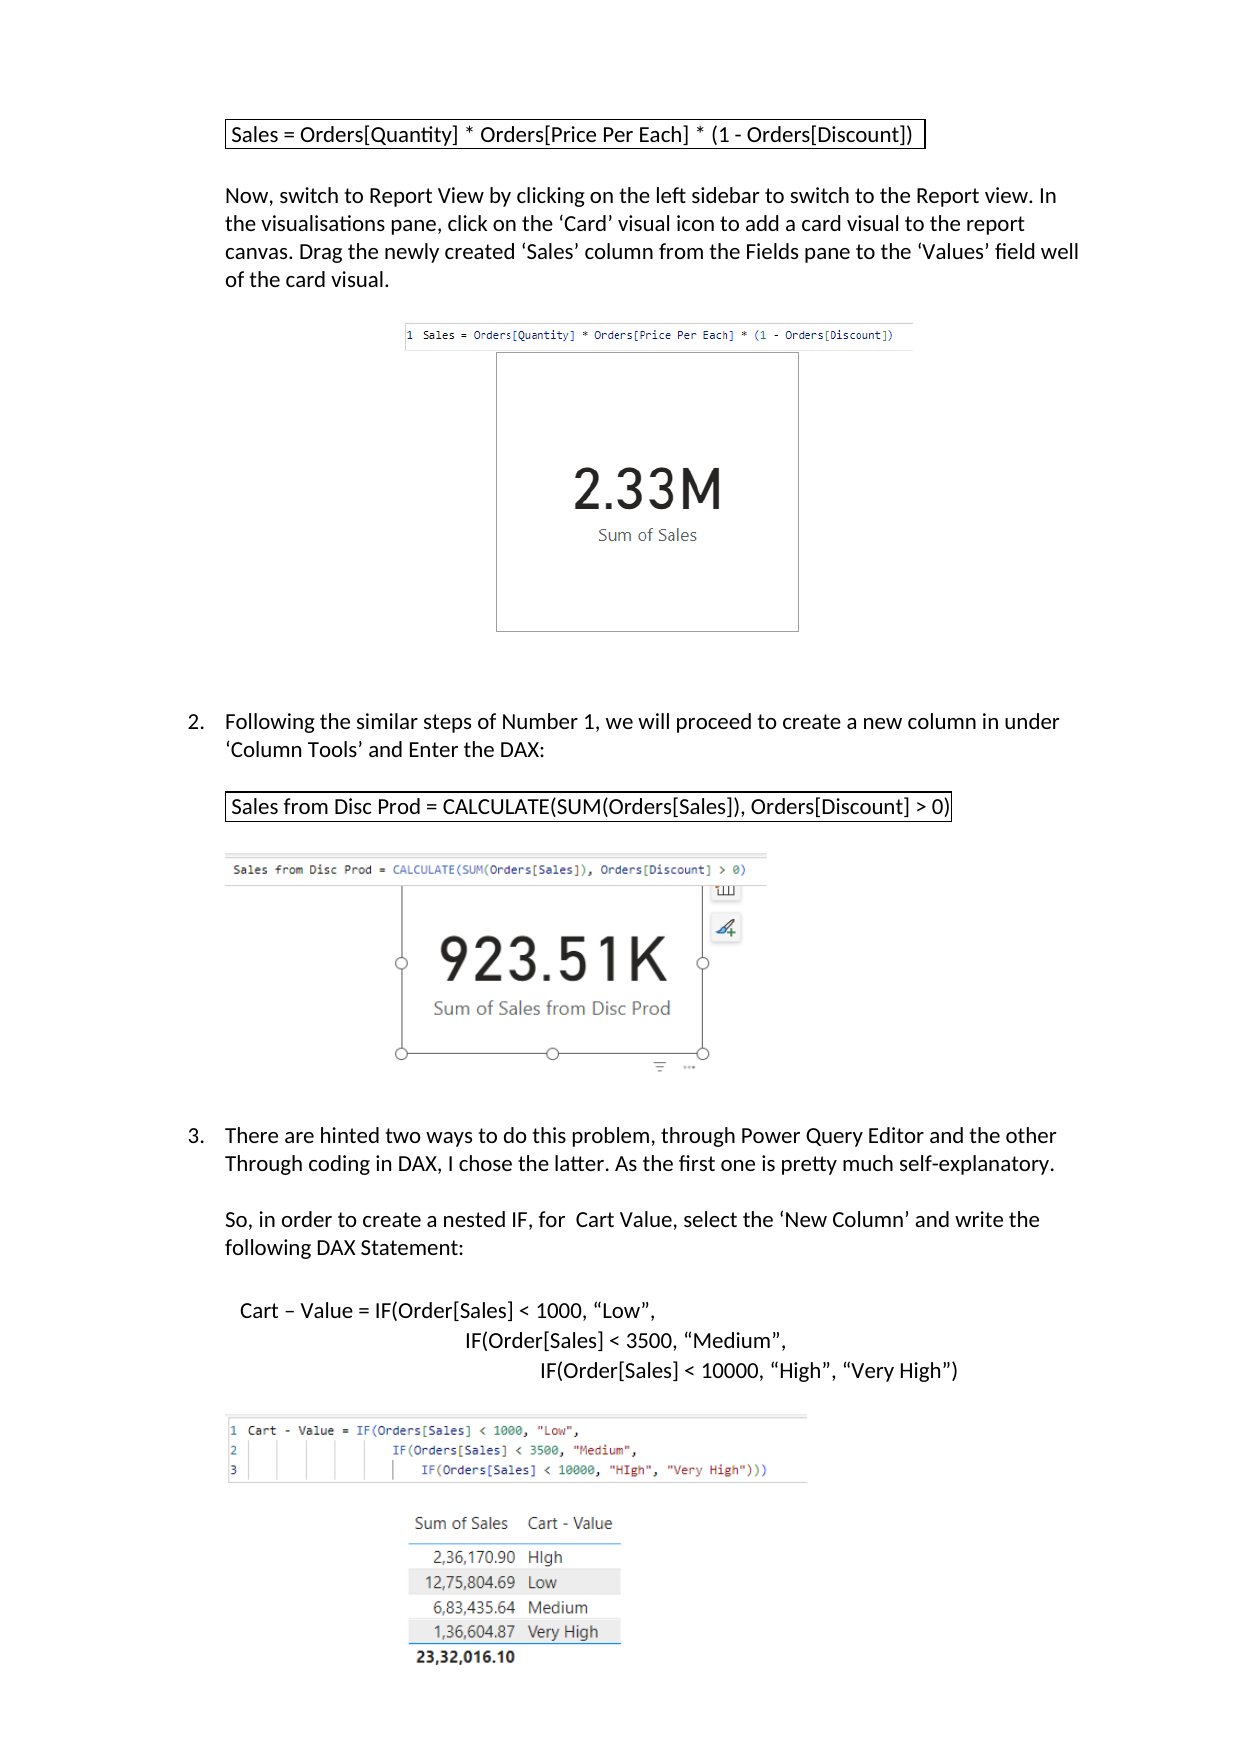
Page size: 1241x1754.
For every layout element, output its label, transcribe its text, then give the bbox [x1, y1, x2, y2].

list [187, 1121, 1090, 1700]
picture [225, 849, 767, 1092]
picture [225, 1414, 808, 1700]
text Now, switch to Report View by clicking on the left sidebar to switch to the Report view. In the visualisations pane, click on the ‘Card’ visual icon to add a card visual to the report canvas. Drag the newly created ‘Sales’ column from the Fields pane to the ‘Values’ field well of the card visual. [225, 181, 1090, 293]
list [187, 89, 1090, 149]
picture [402, 322, 913, 650]
